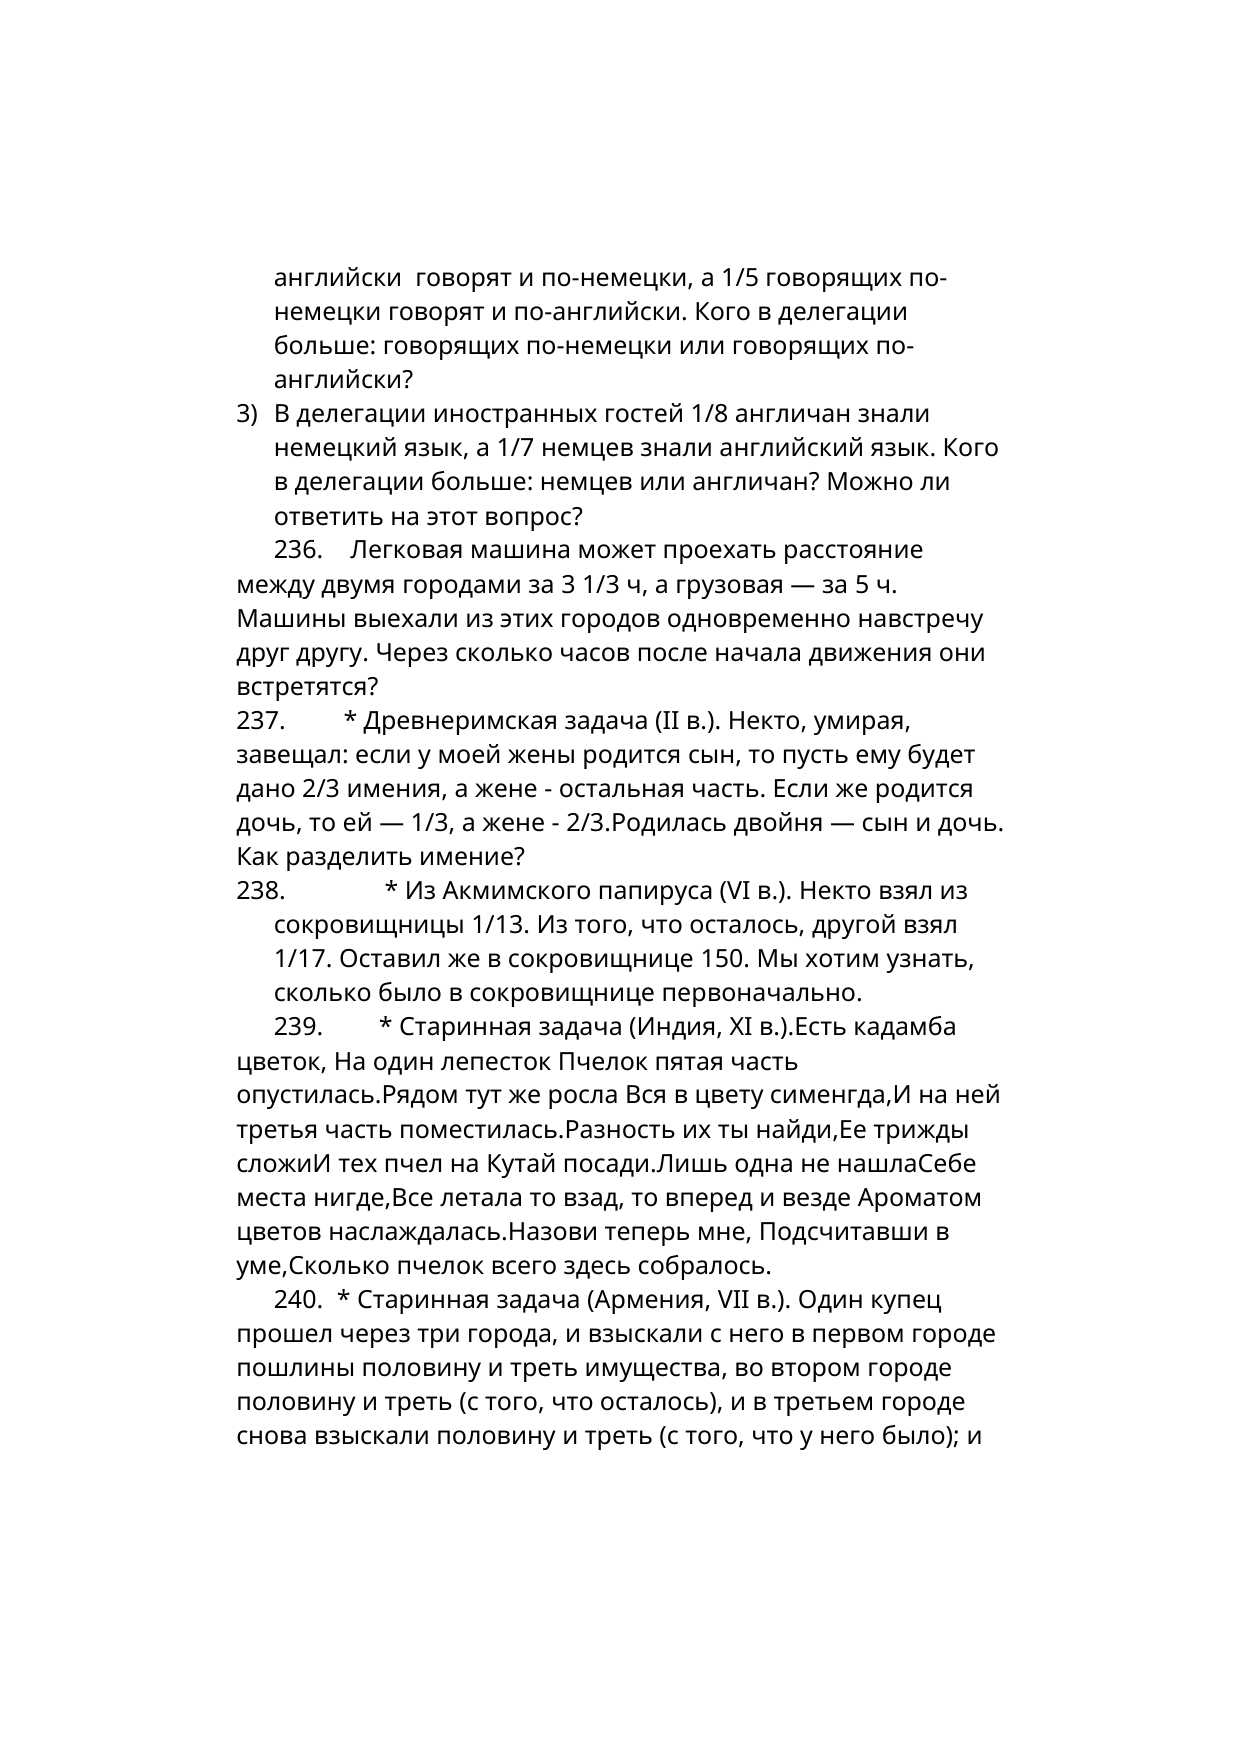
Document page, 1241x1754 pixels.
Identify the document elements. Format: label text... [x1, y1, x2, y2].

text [236, 1282, 1005, 1452]
text 237. * Древнеримская задача (II в.). Некто, умирая, завещал: если у моей жены родится сын, то пусть ему будет дано 2/3 имения, а жене - остальная часть. Если же родится дочь, то ей — 1/3, а жене - 2/3.Родилась двойня — сын и дочь. Как разделить имение? [236, 702, 1005, 873]
text 238. * Из Акмимского папируса (VI в.). Некто взял из сокровищницы 1/13. Из того, что осталось, другой взял 1/17. Оставил же в сокровищнице 150. Мы хотим узнать, сколько было в сокровищнице первоначально. [236, 873, 1005, 1009]
text 239. * Старинная задача (Индия, XI в.).Есть кадамба цветок, На один лепесток Пчелок пятая часть опустилась.Рядом тут же росла Вся в цвету сименгда,И на ней третья часть поместилась.Разность их ты найди,Ее трижды сложиИ тех пчел на Кутай посади.Лишь одна не нашлаСебе места нигде,Все летала то взад, то вперед и везде Ароматом цветов наслаждалась.Назови теперь мне, Подсчитавши в уме,Сколько пчелок всего здесь собралось. [236, 1009, 1005, 1282]
text 3) В делегации иностранных гостей 1/8 англичан знали немецкий язык, а 1/7 немцев знали английский язык. Кого в делегации больше: немцев или англичан? Можно ли ответить на этот вопрос? [236, 396, 1005, 532]
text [236, 260, 1005, 396]
text 236. Легковая машина может проехать расстояние между двумя городами за 3 1/3 ч, а грузовая — за 5 ч. Машины выехали из этих городов одновременно навстречу друг другу. Через сколько часов после начала движения они встретятся? [236, 532, 1005, 702]
